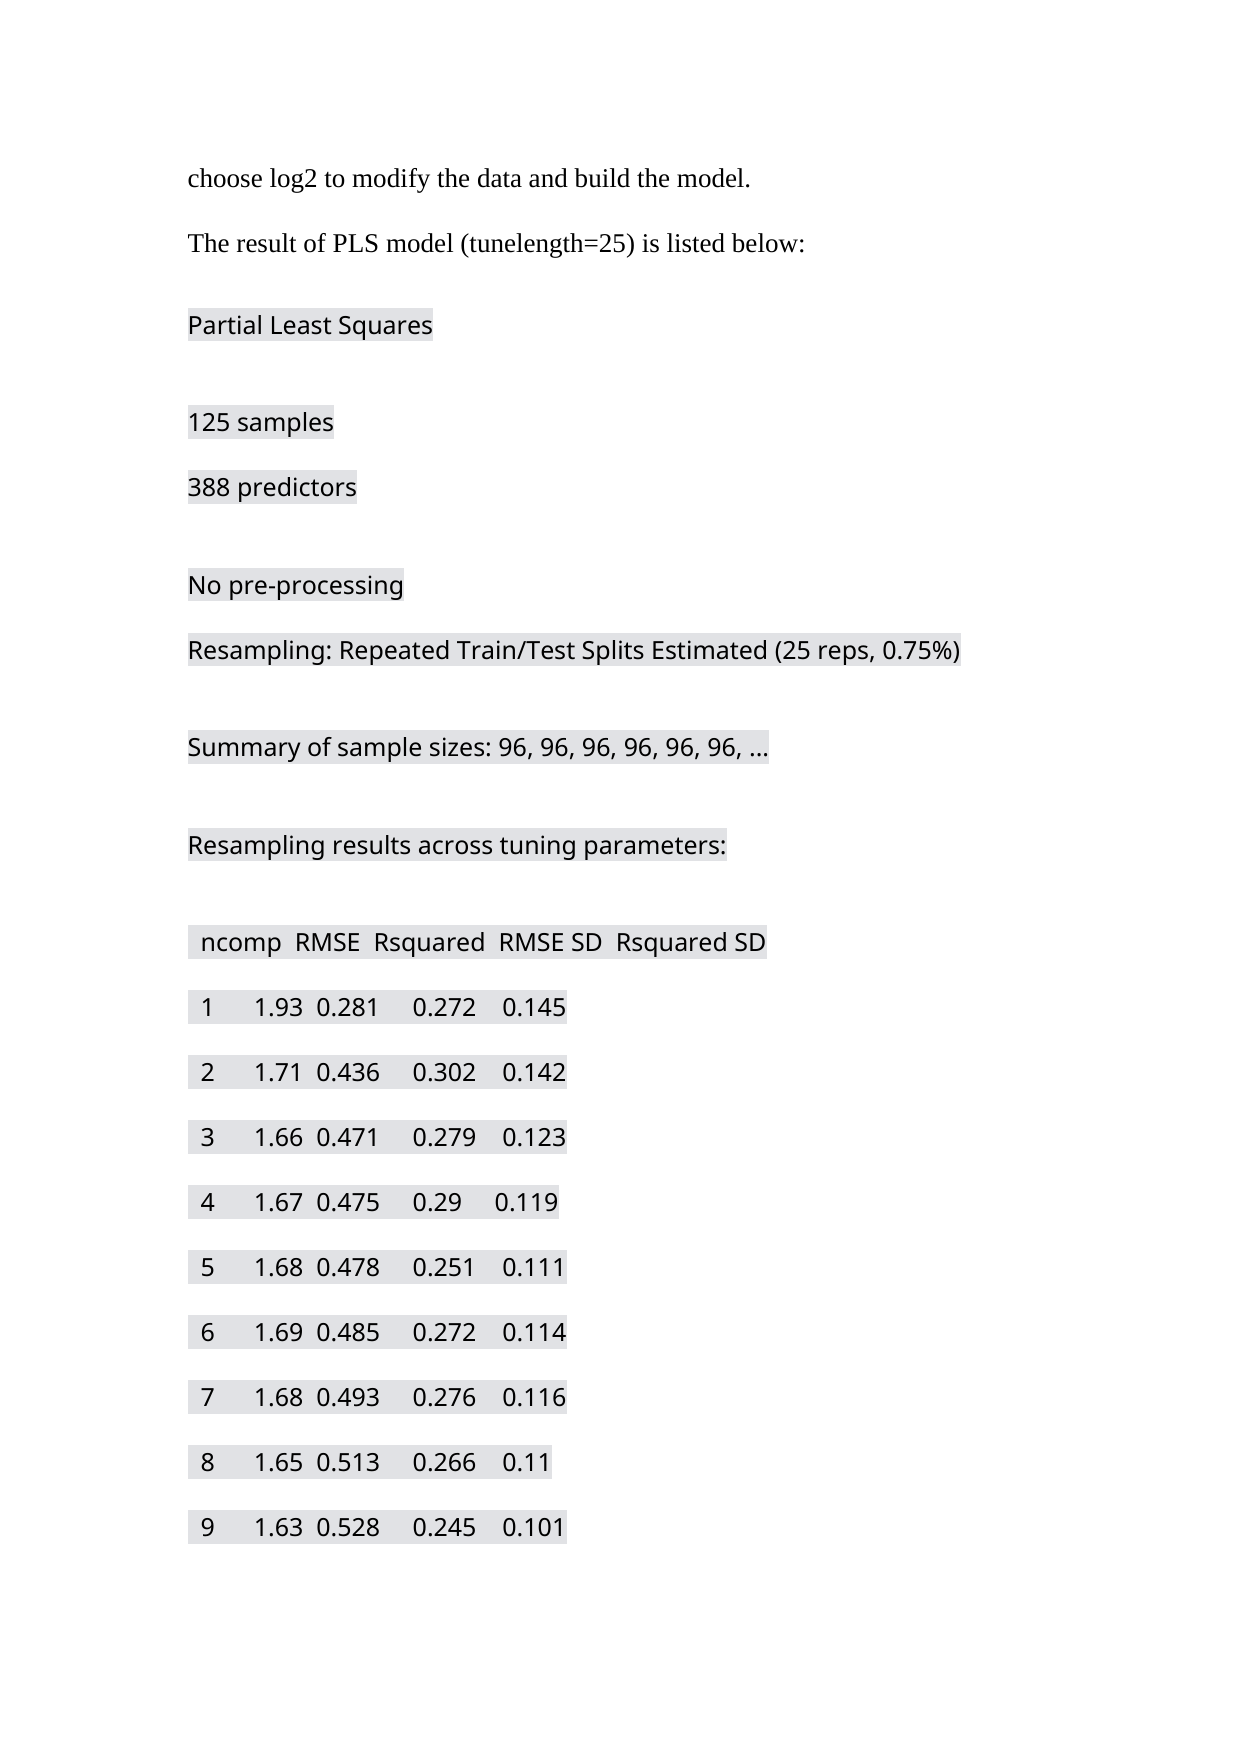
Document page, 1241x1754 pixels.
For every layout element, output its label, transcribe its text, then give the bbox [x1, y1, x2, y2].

text 1 1.93 0.281 0.272 0.145 [187, 974, 1053, 1039]
text 8 1.65 0.513 0.266 0.11 [187, 1429, 1053, 1494]
text 4 1.67 0.475 0.29 0.119 [187, 1169, 1053, 1234]
text 6 1.69 0.485 0.272 0.114 [187, 1299, 1053, 1364]
text 2 1.71 0.436 0.302 0.142 [187, 1039, 1053, 1104]
text Summary of sample sizes: 96, 96, 96, 96, 96, 96, ... [187, 714, 1053, 779]
text Resampling: Repeated Train/Test Splits Estimated (25 reps, 0.75%) [187, 617, 1053, 682]
text 3 1.66 0.471 0.279 0.123 [187, 1104, 1053, 1169]
text I choose log2 to modify the data and build the model. [187, 162, 1053, 194]
text 9 1.63 0.528 0.245 0.101 [187, 1494, 1053, 1559]
text The result of PLS model (tunelength=25) is listed below: [187, 227, 1053, 259]
text Resampling results across tuning parameters: [187, 812, 1053, 877]
text No pre-processing [187, 552, 1053, 617]
text 388 predictors [187, 454, 1053, 519]
text 5 1.68 0.478 0.251 0.111 [187, 1234, 1053, 1299]
text ncomp RMSE Rsquared RMSE SD Rsquared SD [187, 909, 1053, 974]
text 7 1.68 0.493 0.276 0.116 [187, 1364, 1053, 1429]
text Partial Least Squares [187, 292, 1053, 357]
text 125 samples [187, 389, 1053, 454]
